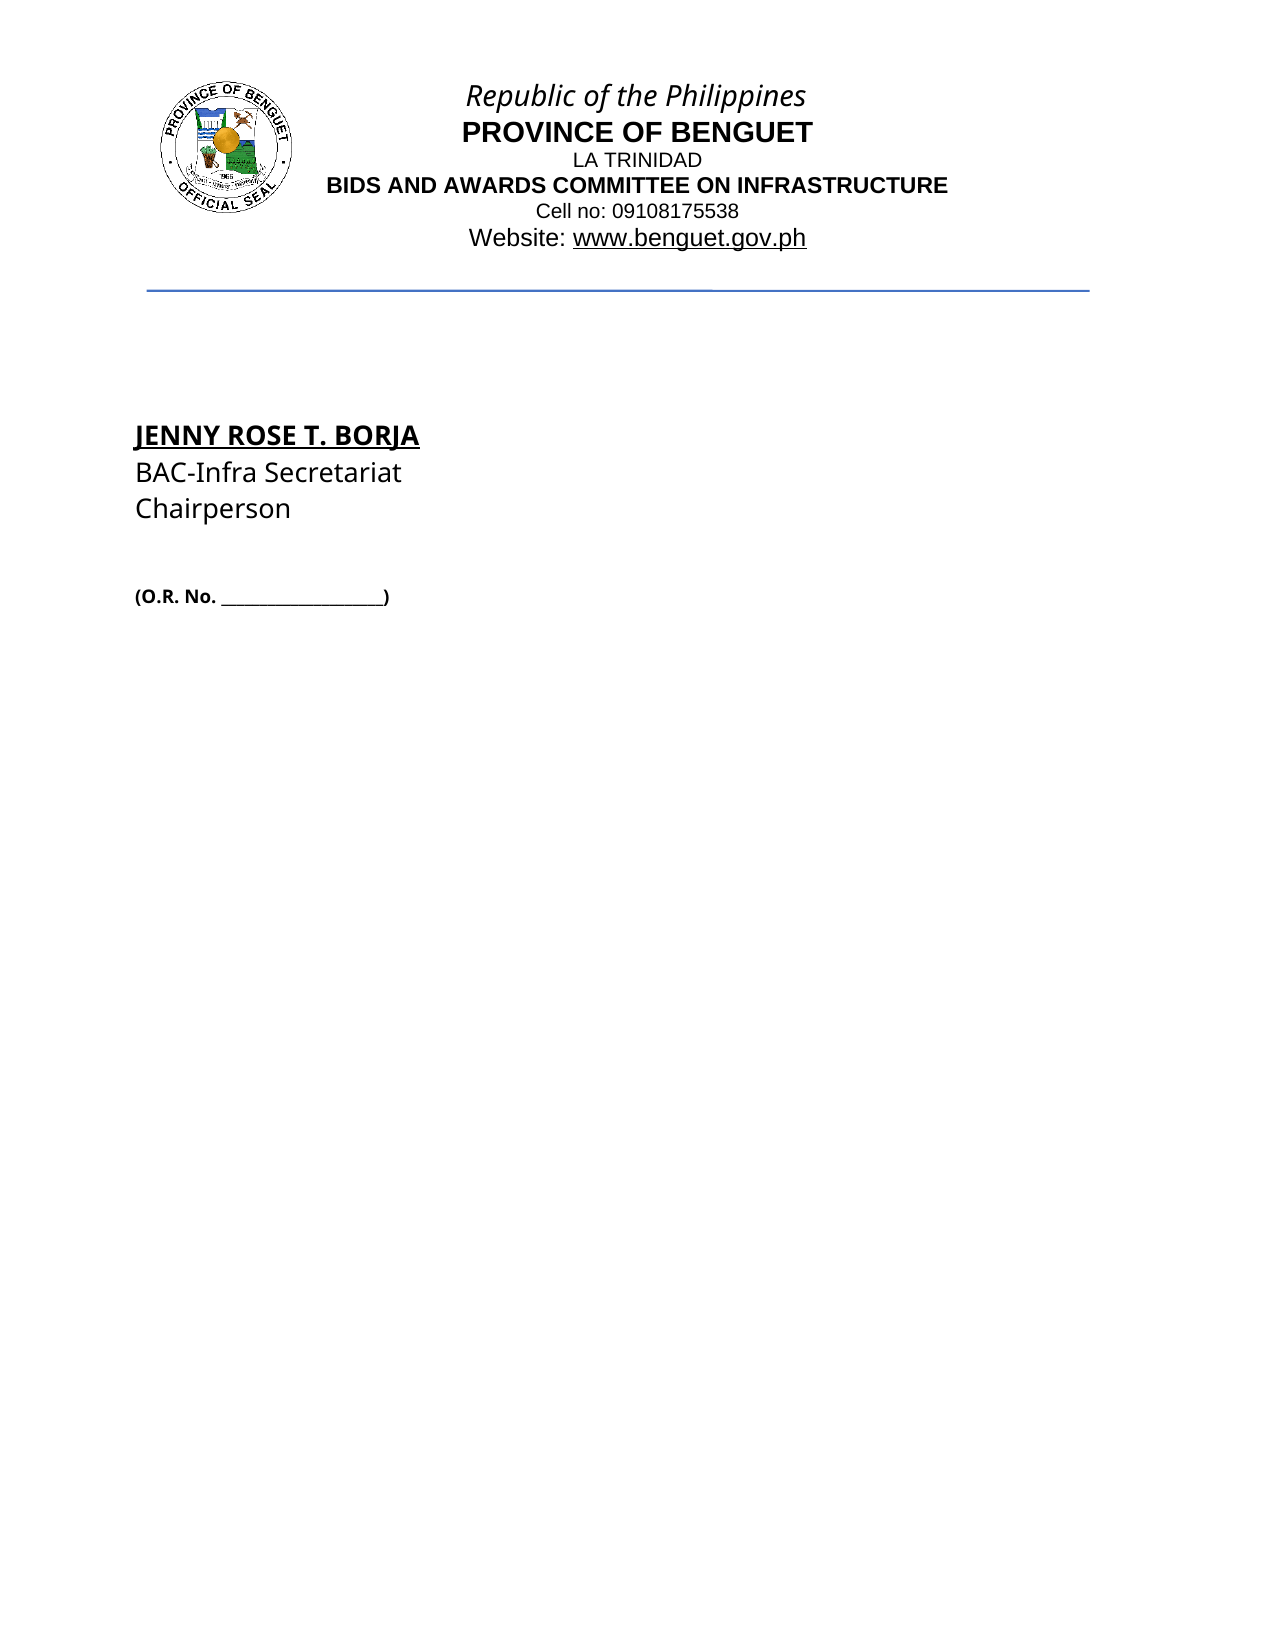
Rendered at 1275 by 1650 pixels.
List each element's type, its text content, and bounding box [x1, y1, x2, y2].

text Chairperson [135, 490, 1140, 527]
text BAC-Infra Secretariat [135, 453, 1140, 490]
text JENNY ROSE T. BORJA [135, 416, 1140, 453]
text (O.R. No. _____________________) [135, 583, 1140, 608]
picture [156, 77, 296, 217]
